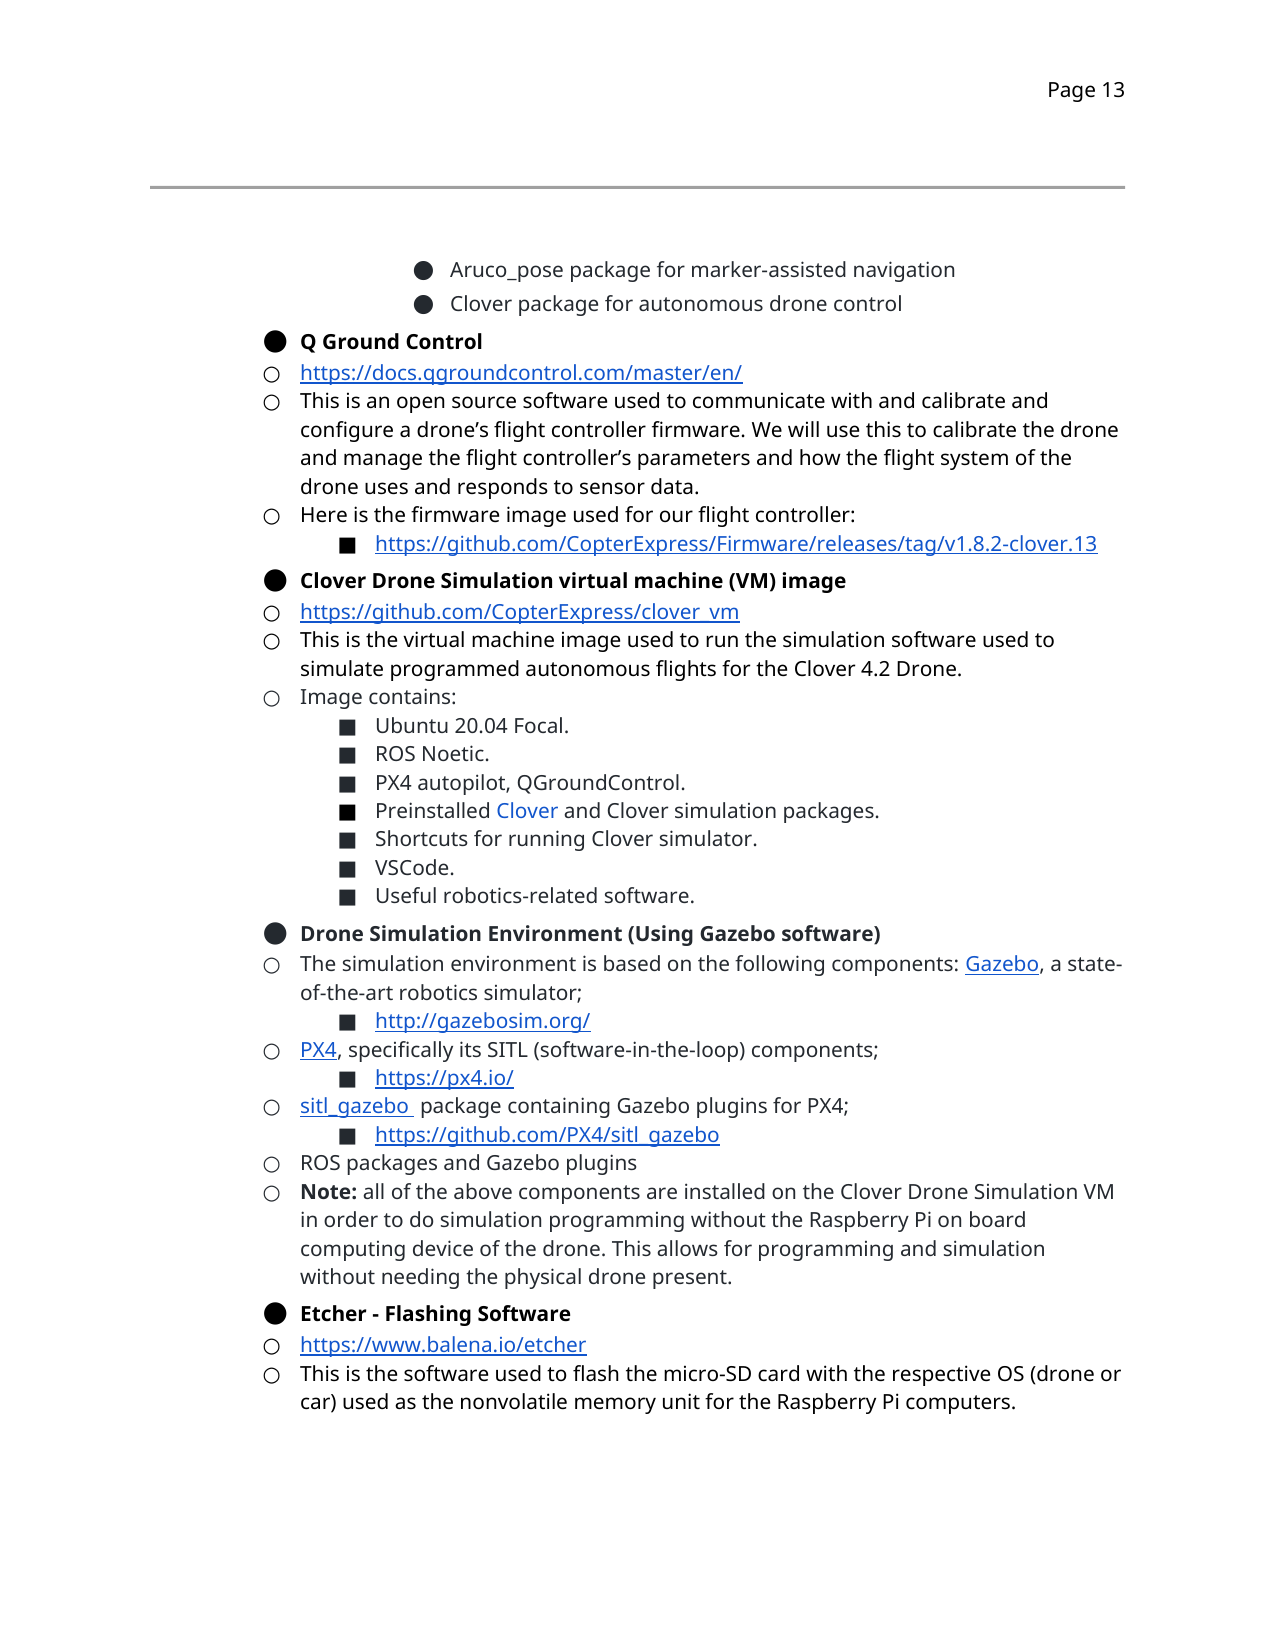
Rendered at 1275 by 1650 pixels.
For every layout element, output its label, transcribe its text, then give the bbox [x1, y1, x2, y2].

list sitl_gazebo package containing Gazebo plugins for PX4; [262, 1092, 1125, 1120]
list Preinstalled Clover and Clover simulation packages. [337, 796, 1125, 824]
list Useful robotics-related software. [337, 881, 1125, 910]
list https://docs.qgroundcontrol.com/master/en/ [262, 358, 1125, 387]
list Clover package for autonomous drone control [412, 284, 1125, 318]
list PX4, specifically its SITL (software-in-the-loop) components; [262, 1035, 1125, 1063]
list The simulation environment is based on the following components: Gazebo, a state-of-the-art robotics simulator; [262, 949, 1125, 1006]
list https://px4.io/ [337, 1063, 1125, 1092]
list This is an open source software used to communicate with and calibrate and configure a drone’s flight controller firmware. We will use this to calibrate the drone and manage the flight controller’s parameters and how the flight system of the drone uses and responds to sensor data. [262, 387, 1125, 500]
list This is the virtual machine image used to run the simulation software used to simulate programmed autonomous flights for the Clover 4.2 Drone. [262, 625, 1125, 682]
list http://gazebosim.org/ [337, 1006, 1125, 1035]
list ROS packages and Gazebo plugins [262, 1148, 1125, 1177]
list https://www.balena.io/etcher [262, 1330, 1125, 1359]
list Q Ground Control [225, 318, 1125, 358]
list VSCode. [337, 853, 1125, 881]
list Etcher - Flashing Software [225, 1291, 1125, 1330]
list https://github.com/PX4/sitl_gazebo [337, 1120, 1125, 1148]
list Shortcuts for running Clover simulator. [337, 824, 1125, 853]
list Drone Simulation Environment (Using Gazebo software) [225, 910, 1125, 949]
list PX4 autopilot, QGroundControl. [337, 768, 1125, 796]
list This is the software used to flash the micro-SD card with the respective OS (drone or car) used as the nonvolatile memory unit for the Raspberry Pi computers. [262, 1359, 1125, 1416]
list Aruco_pose package for marker-assisted navigation [412, 250, 1125, 284]
list Ubuntu 20.04 Focal. [337, 711, 1125, 739]
list https://github.com/CopterExpress/Firmware/releases/tag/v1.8.2-clover.13 [337, 529, 1125, 557]
list Note: all of the above components are installed on the Clover Drone Simulation VM in order to do simulation programming without the Raspberry Pi on board computing device of the drone. This allows for programming and simulation without needing the physical drone present. [262, 1177, 1125, 1291]
list Image contains: [262, 682, 1125, 711]
list Here is the firmware image used for our flight controller: [262, 500, 1125, 529]
list ROS Noetic. [337, 739, 1125, 768]
list https://github.com/CopterExpress/clover_vm [262, 597, 1125, 625]
list Clover Drone Simulation virtual machine (VM) image [225, 557, 1125, 597]
